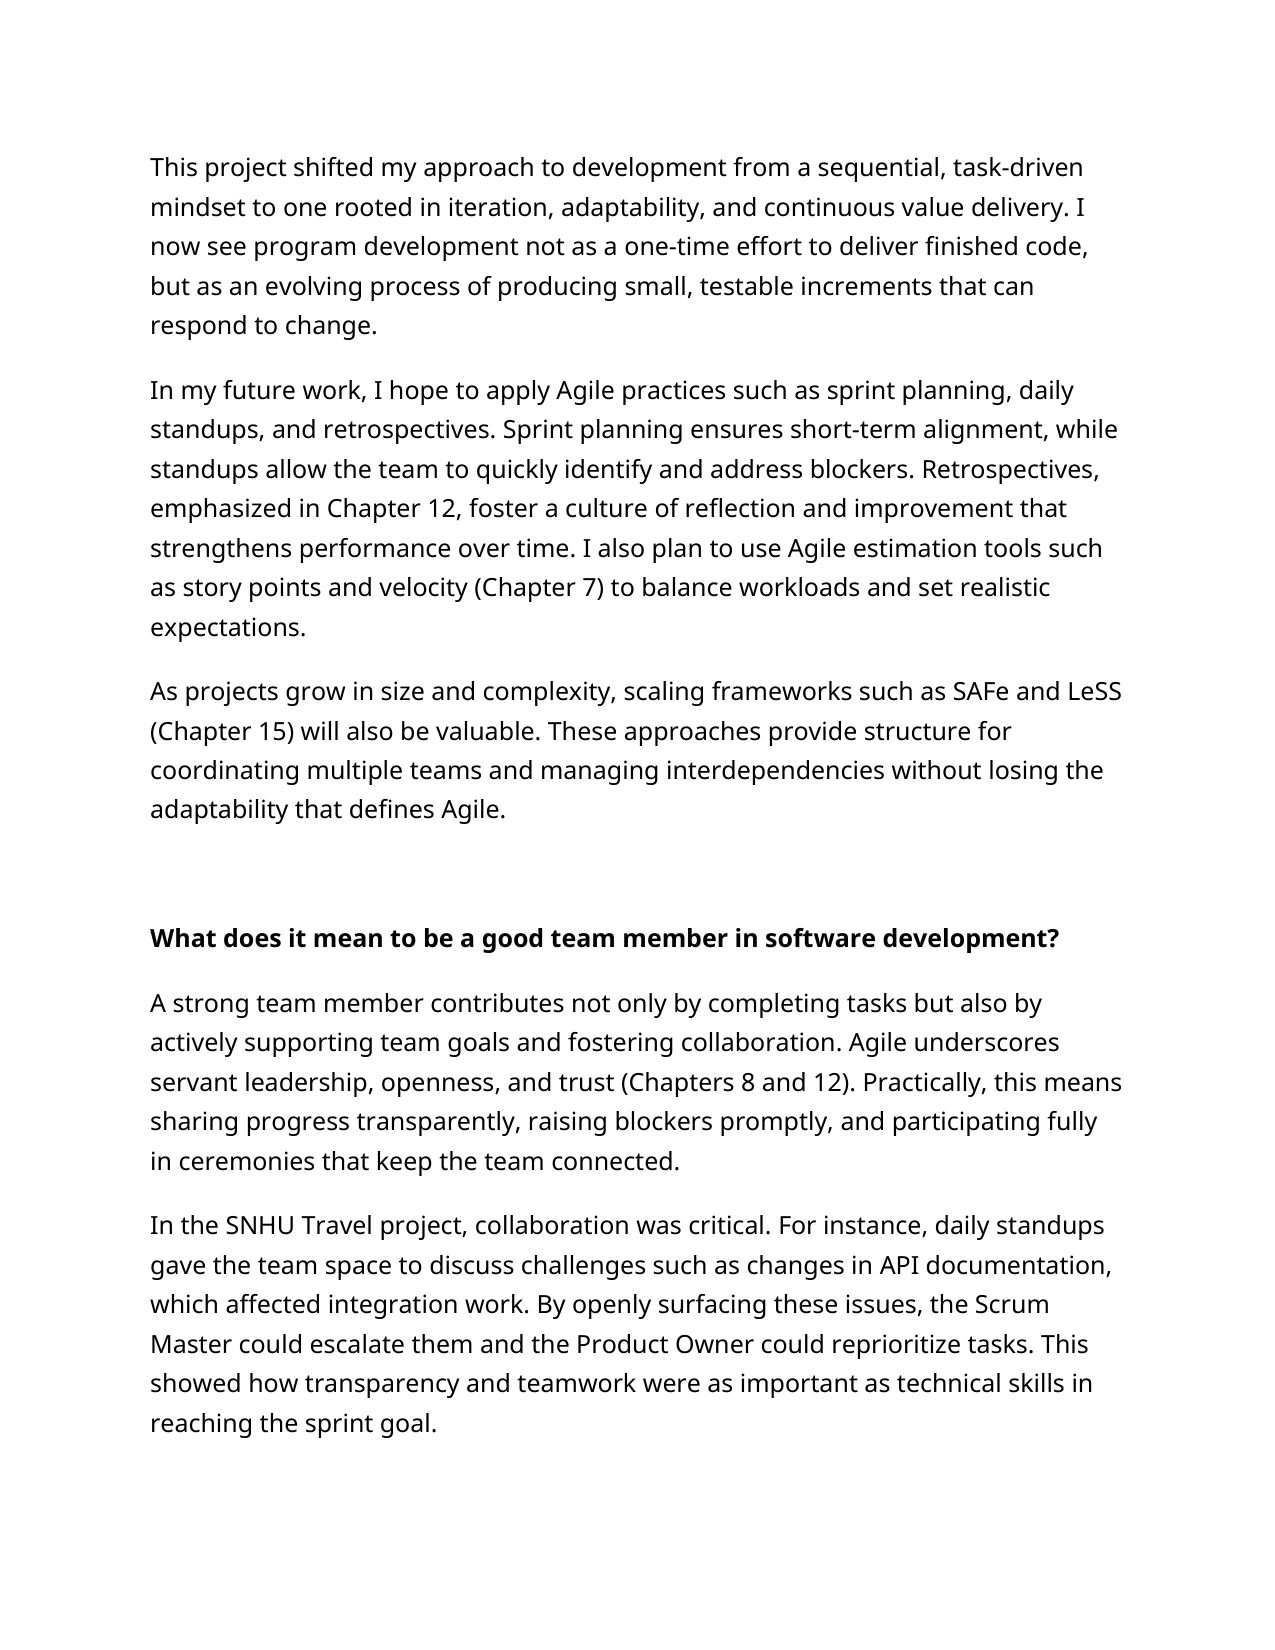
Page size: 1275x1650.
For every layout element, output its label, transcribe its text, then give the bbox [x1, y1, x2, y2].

text A strong team member contributes not only by completing tasks but also by actively supporting team goals and fostering collaboration. Agile underscores servant leadership, openness, and trust (Chapters 8 and 12). Practically, this means sharing progress transparently, raising blockers promptly, and participating fully in ceremonies that keep the team connected. [150, 986, 1125, 1178]
text As projects grow in size and complexity, scaling frameworks such as SAFe and LeSS (Chapter 15) will also be valuable. These approaches provide structure for coordinating multiple teams and managing interdependencies without losing the adaptability that defines Agile. [150, 674, 1125, 826]
text In my future work, I hope to apply Agile practices such as sprint planning, daily standups, and retrospectives. Sprint planning ensures short-term alignment, while standups allow the team to quickly identify and address blockers. Retrospectives, emphasized in Chapter 12, foster a culture of reflection and improvement that strengthens performance over time. I also plan to use Agile estimation tools such as story points and velocity (Chapter 7) to balance workloads and set realistic expectations. [150, 372, 1125, 643]
text In the SNHU Travel project, collaboration was critical. For instance, daily standups gave the team space to discuss challenges such as changes in API documentation, which affected integration work. By openly surfacing these issues, the Scrum Master could escalate them and the Product Owner could reprioritize tasks. This showed how transparency and teamwork were as important as technical skills in reaching the sprint goal. [150, 1208, 1125, 1439]
text This project shifted my approach to development from a sequential, task-driven mindset to one rooted in iteration, adaptability, and continuous value delivery. I now see program development not as a one-time effort to deliver finished code, but as an evolving process of producing small, testable increments that can respond to change. [150, 150, 1125, 342]
text What does it mean to be a good team member in software development? [150, 921, 1125, 955]
